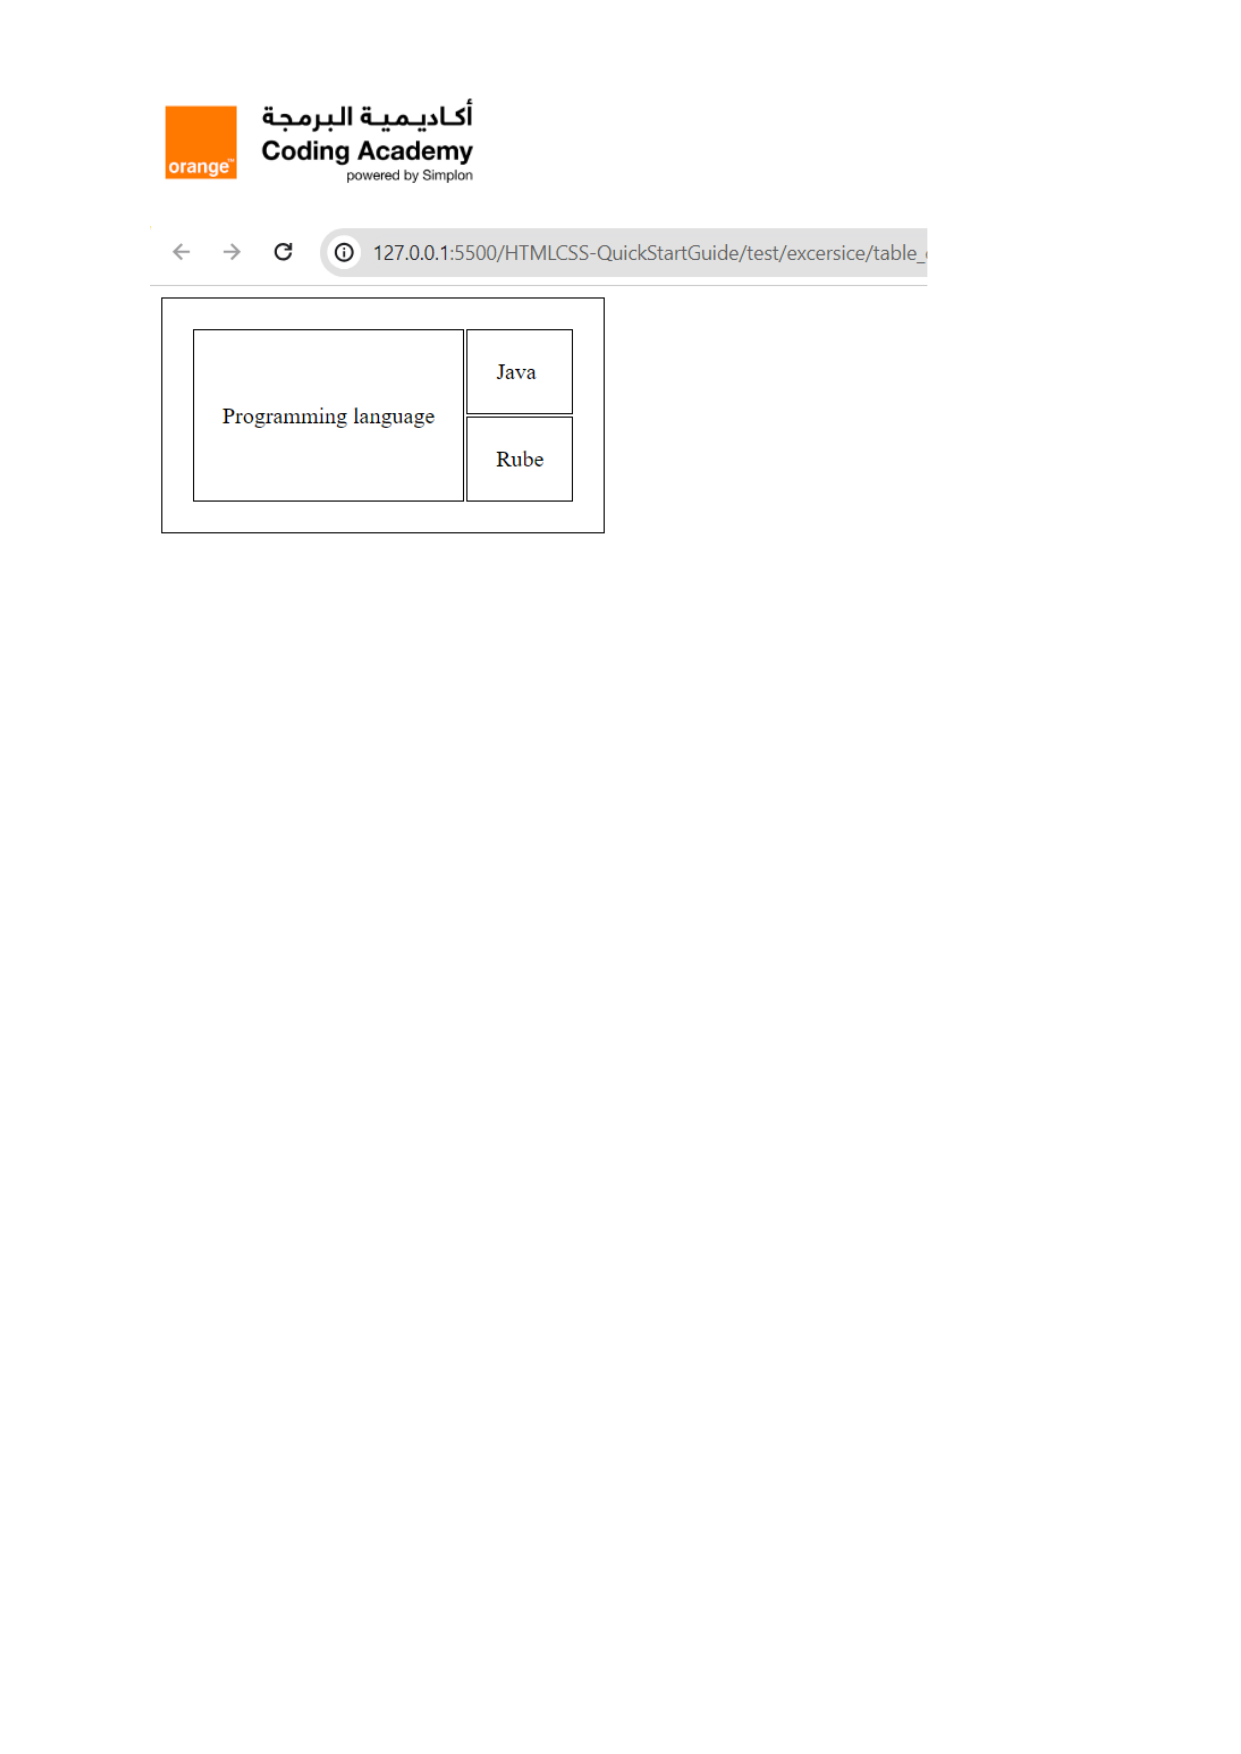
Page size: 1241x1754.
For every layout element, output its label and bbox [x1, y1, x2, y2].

picture [150, 75, 550, 223]
picture [150, 226, 928, 538]
